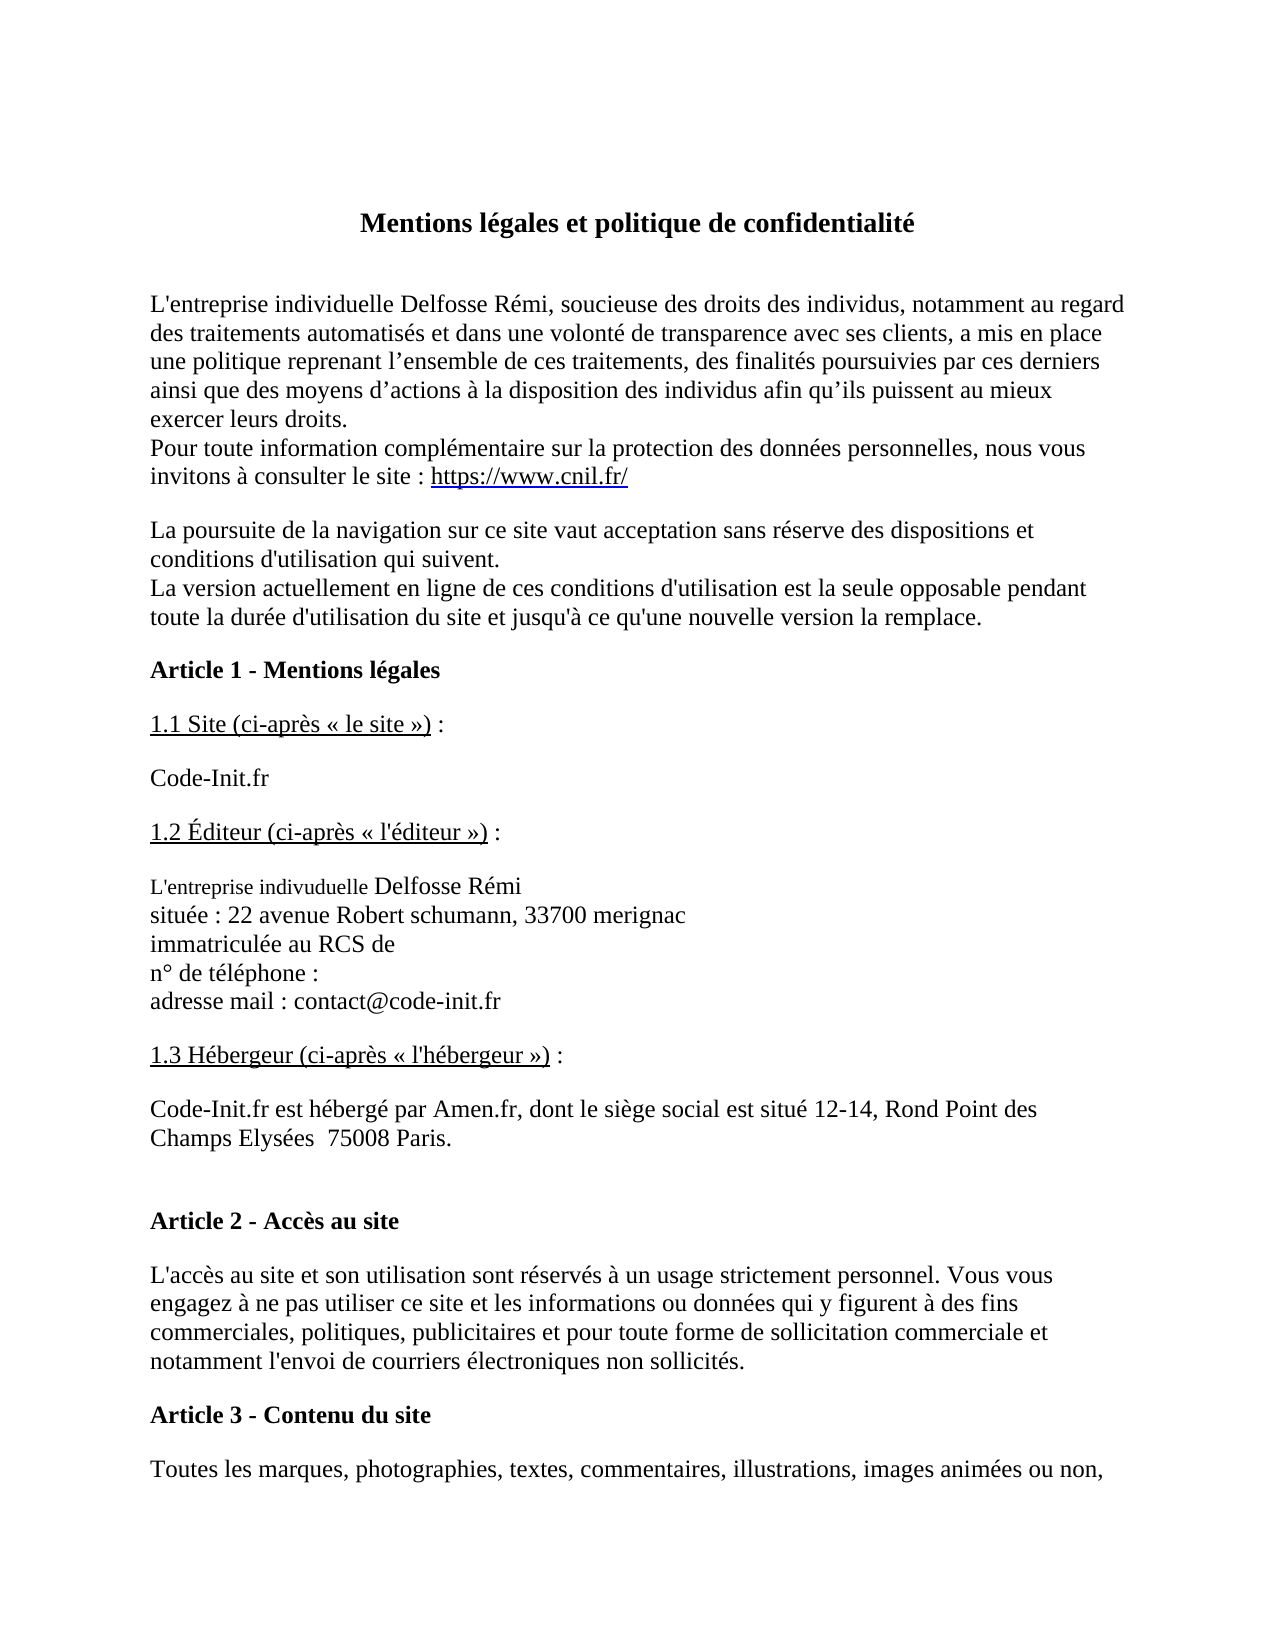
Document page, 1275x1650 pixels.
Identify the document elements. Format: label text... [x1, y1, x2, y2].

text L'entreprise individuelle Delfosse Rémi, soucieuse des droits des individus, notamment au regard des traitements automatisés et dans une volonté de transparence avec ses clients, a mis en place une politique reprenant l’ensemble de ces traitements, des finalités poursuivies par ces derniers ainsi que des moyens d’actions à la disposition des individus afin qu’ils puissent au mieux exercer leurs droits. [150, 289, 1125, 433]
text 1.3 Hébergeur (ci-après « l'hébergeur ») : [150, 1040, 1125, 1069]
text Article 2 - Accès au site [150, 1206, 1125, 1234]
text Mentions légales et politique de confidentialité [150, 206, 1125, 238]
text Code-Init.fr [150, 763, 1125, 792]
text L'entreprise indivuduelle Delfosse Rémi [150, 871, 1125, 900]
text n° de téléphone : [150, 958, 1125, 986]
text La poursuite de la navigation sur ce site vaut acceptation sans réserve des dispositions et conditions d'utilisation qui suivent. [150, 515, 1125, 573]
text 1.1 Site (ci-après « le site ») : [150, 684, 1125, 738]
text située : 22 avenue Robert schumann, 33700 merignac [150, 900, 1125, 929]
text immatriculée au RCS de [150, 929, 1125, 958]
text Article 1 - Mentions légales [150, 630, 1125, 684]
text 1.2 Éditeur (ci-après « l'éditeur ») : [150, 817, 1125, 846]
text Code-Init.fr est hébergé par Amen.fr, dont le siège social est situé 12-14, Rond Point des Champs Elysées 75008 Paris. [150, 1094, 1125, 1177]
text Pour toute information complémentaire sur la protection des données personnelles, nous vous invitons à consulter le site : https://www.cnil.fr/ [150, 433, 1125, 490]
text La version actuellement en ligne de ces conditions d'utilisation est la seule opposable pendant toute la durée d'utilisation du site et jusqu'à ce qu'une nouvelle version la remplace. [150, 573, 1125, 630]
text L'accès au site et son utilisation sont réservés à un usage strictement personnel. Vous vous engagez à ne pas utiliser ce site et les informations ou données qui y figurent à des fins commerciales, politiques, publicitaires et pour toute forme de sollicitation commerciale et notamment l'envoi de courriers électroniques non sollicités. [150, 1234, 1125, 1375]
text adresse mail : contact@code-init.fr [150, 986, 1125, 1015]
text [150, 1429, 1125, 1483]
text Article 3 - Contenu du site [150, 1375, 1125, 1429]
